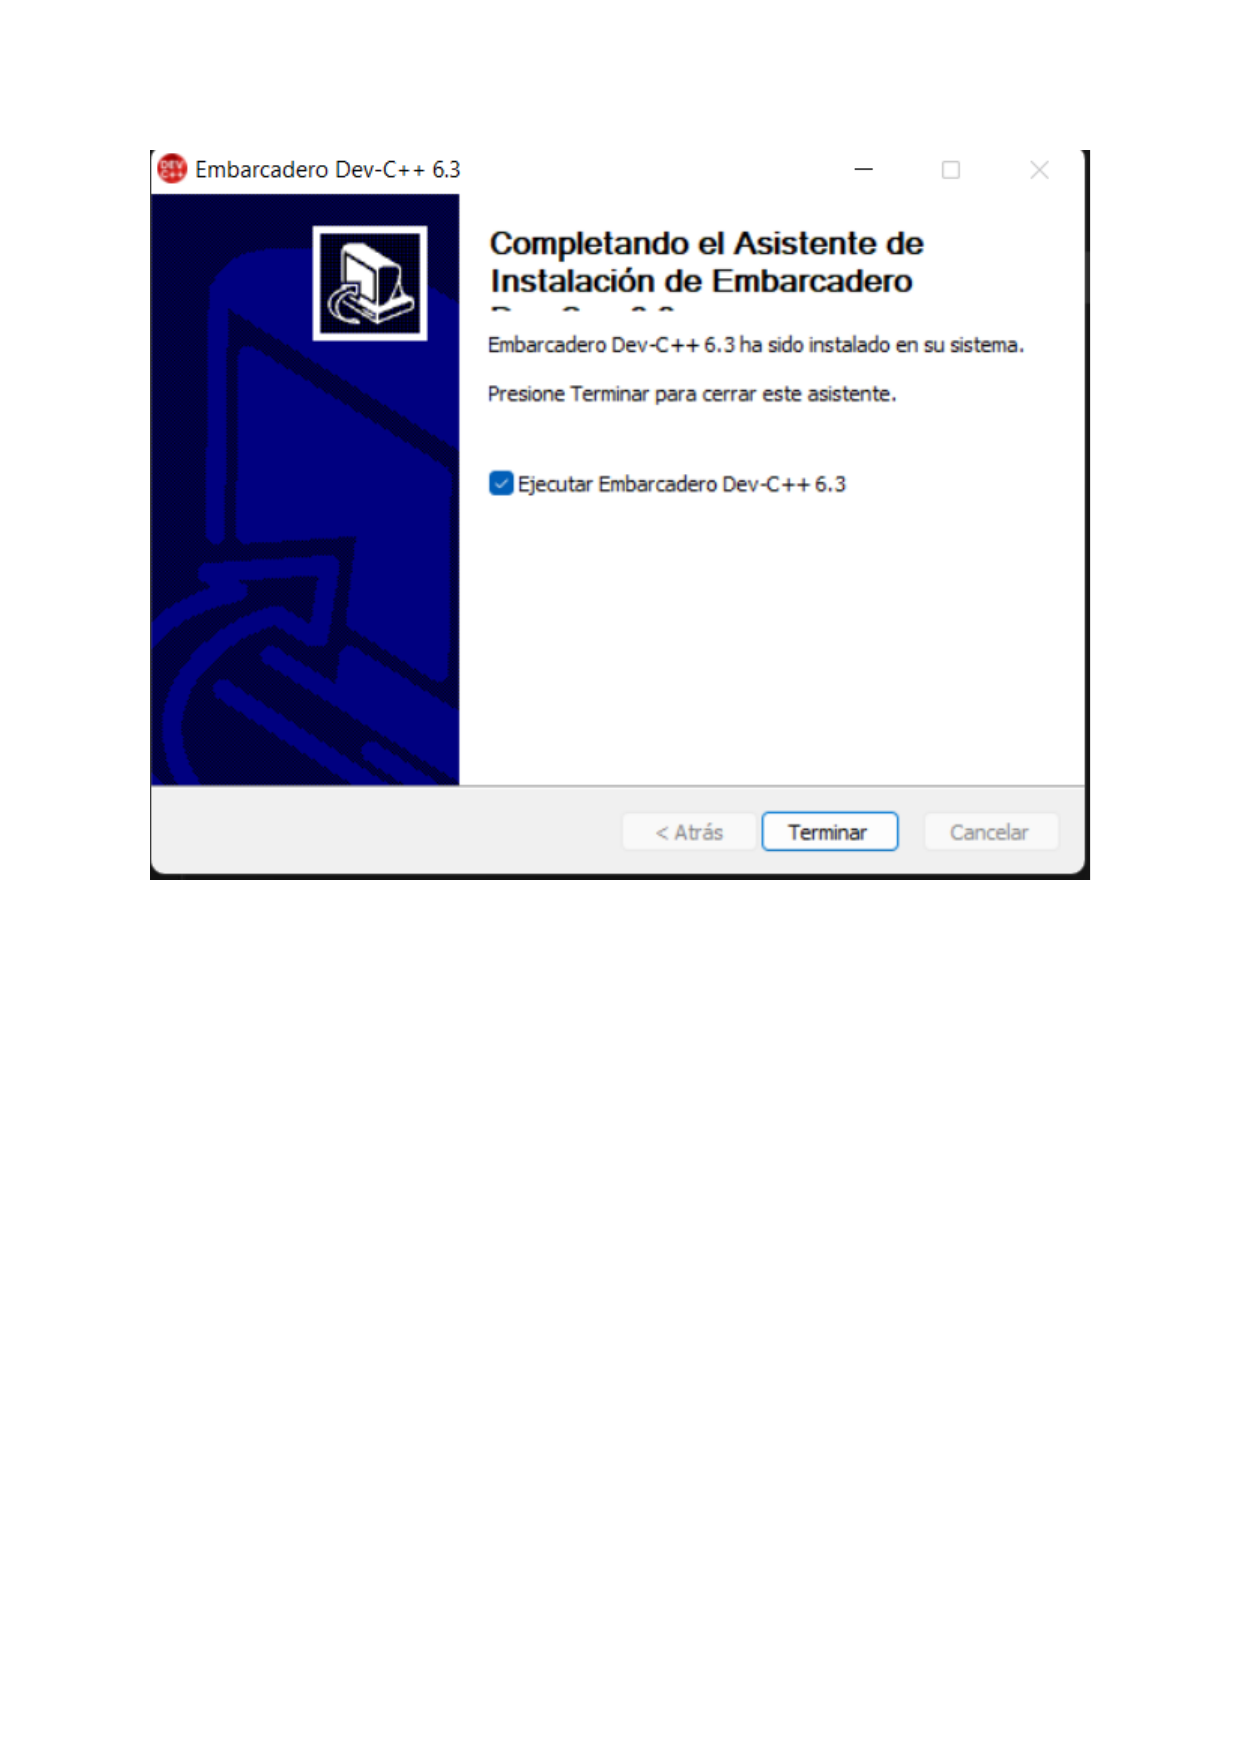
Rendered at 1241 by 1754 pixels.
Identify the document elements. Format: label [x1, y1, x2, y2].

picture [150, 150, 1091, 880]
